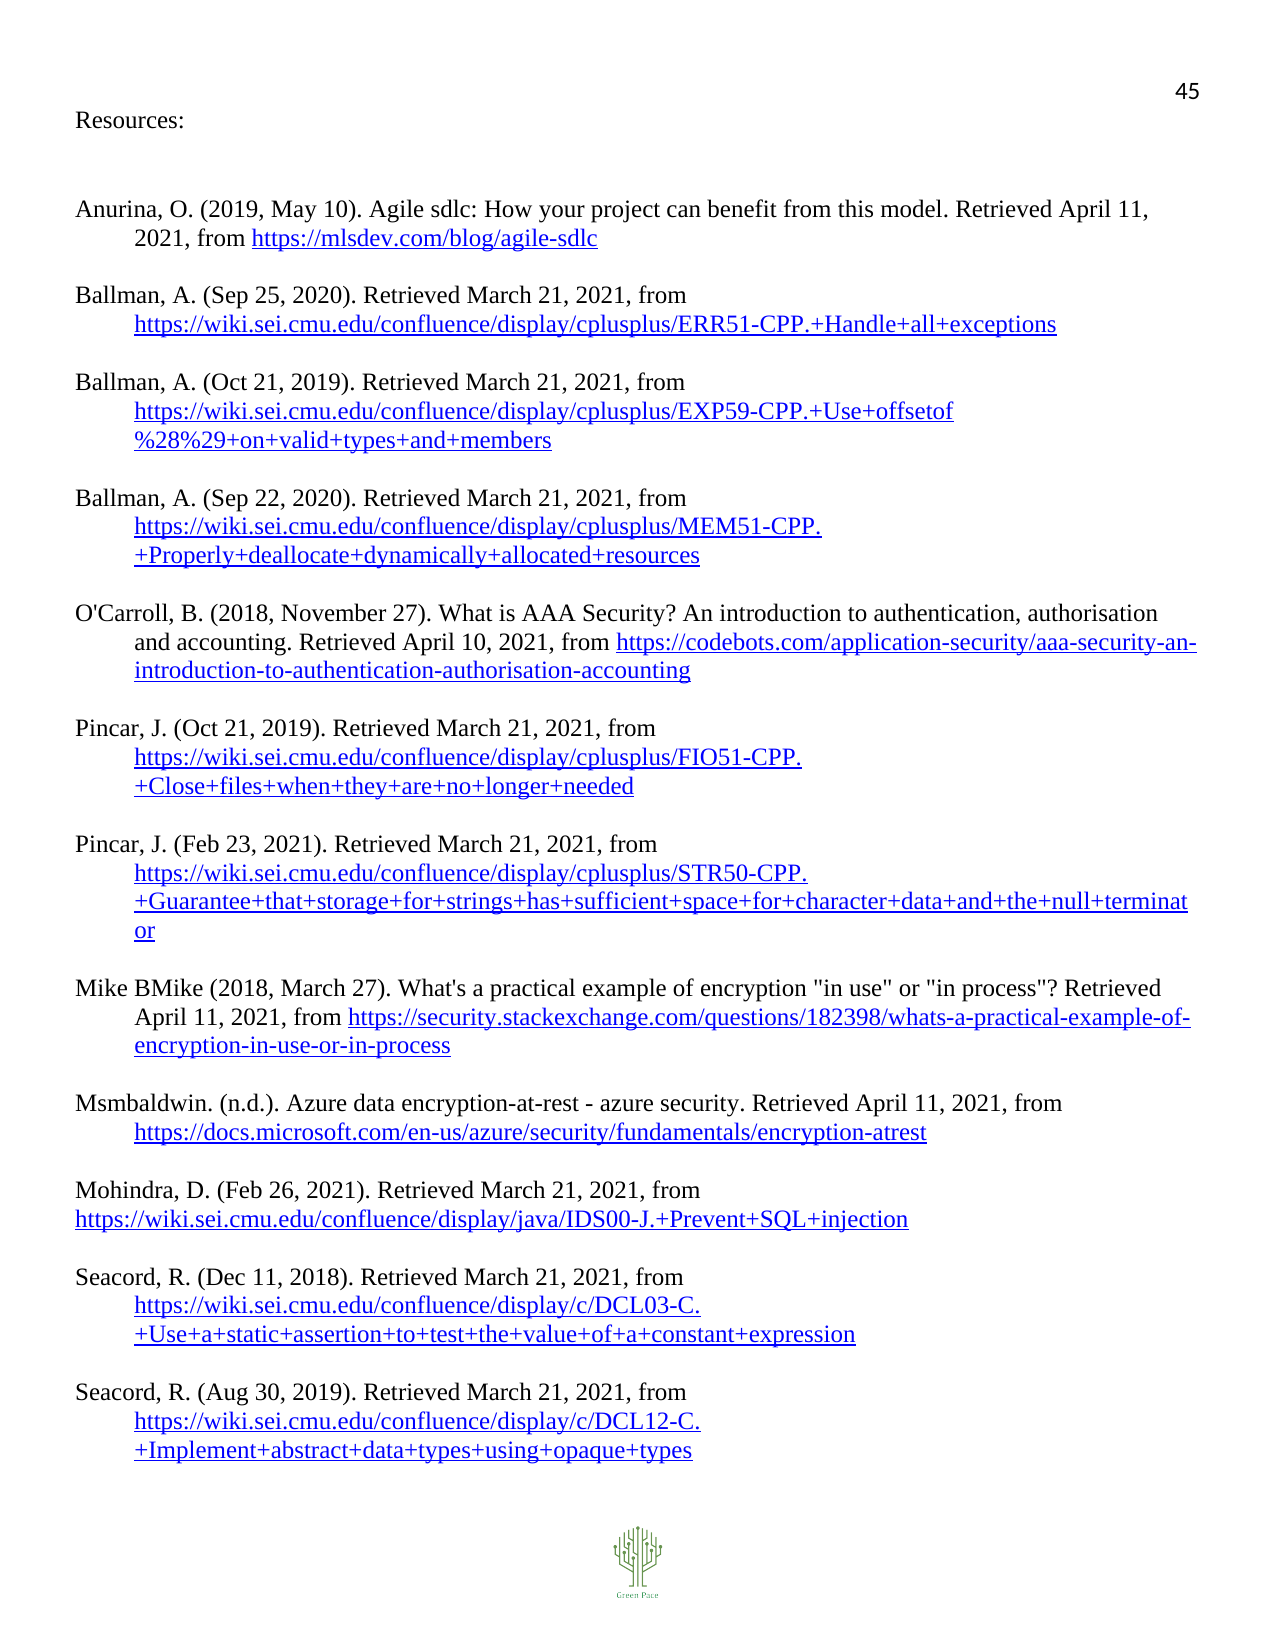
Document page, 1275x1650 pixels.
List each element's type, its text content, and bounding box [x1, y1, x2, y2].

text Ballman, A. (Sep 25, 2020). Retrieved March 21, 2021, from https://wiki.sei.cmu.edu/confluence/display/cplusplus/ERR51-CPP.+Handle+all+exceptions [75, 281, 1200, 338]
text Mohindra, D. (Feb 26, 2021). Retrieved March 21, 2021, from https://wiki.sei.cmu.edu/confluence/display/java/IDS00-J.+Prevent+SQL+injection [75, 1175, 1200, 1233]
picture [605, 1521, 670, 1606]
text Pincar, J. (Oct 21, 2019). Retrieved March 21, 2021, from https://wiki.sei.cmu.edu/confluence/display/cplusplus/FIO51-CPP.+Close+files+when+they+are+no+longer+needed [75, 713, 1200, 800]
text Resources: [75, 106, 1200, 134]
text Ballman, A. (Sep 22, 2020). Retrieved March 21, 2021, from https://wiki.sei.cmu.edu/confluence/display/cplusplus/MEM51-CPP.+Properly+deallocate+dynamically+allocated+resources [75, 483, 1200, 569]
text Ballman, A. (Oct 21, 2019). Retrieved March 21, 2021, from https://wiki.sei.cmu.edu/confluence/display/cplusplus/EXP59-CPP.+Use+offsetof%28%29+on+valid+types+and+members [75, 367, 1200, 453]
text Seacord, R. (Aug 30, 2019). Retrieved March 21, 2021, from https://wiki.sei.cmu.edu/confluence/display/c/DCL12-C.+Implement+abstract+data+types+using+opaque+types [75, 1377, 1200, 1463]
text Pincar, J. (Feb 23, 2021). Retrieved March 21, 2021, from https://wiki.sei.cmu.edu/confluence/display/cplusplus/STR50-CPP.+Guarantee+that+storage+for+strings+has+sufficient+space+for+character+data+and+the+null+terminator [75, 829, 1200, 944]
text Mike BMike (2018, March 27). What's a practical example of encryption "in use" or "in process"? Retrieved April 11, 2021, from https://security.stackexchange.com/questions/182398/whats-a-practical-example-of-encryption-in-use-or-in-process [75, 973, 1200, 1059]
text Anurina, O. (2019, May 10). Agile sdlc: How your project can benefit from this model. Retrieved April 11, 2021, from https://mlsdev.com/blog/agile-sdlc [75, 194, 1200, 251]
text O'Carroll, B. (2018, November 27). What is AAA Security? An introduction to authentication, authorisation and accounting. Retrieved April 10, 2021, from https://codebots.com/application-security/aaa-security-an-introduction-to-authentication-authorisation-accounting [75, 598, 1200, 684]
text Msmbaldwin. (n.d.). Azure data encryption-at-rest - azure security. Retrieved April 11, 2021, from https://docs.microsoft.com/en-us/azure/security/fundamentals/encryption-atrest [75, 1088, 1200, 1146]
text Seacord, R. (Dec 11, 2018). Retrieved March 21, 2021, from https://wiki.sei.cmu.edu/confluence/display/c/DCL03-C.+Use+a+static+assertion+to+test+the+value+of+a+constant+expression [75, 1262, 1200, 1348]
